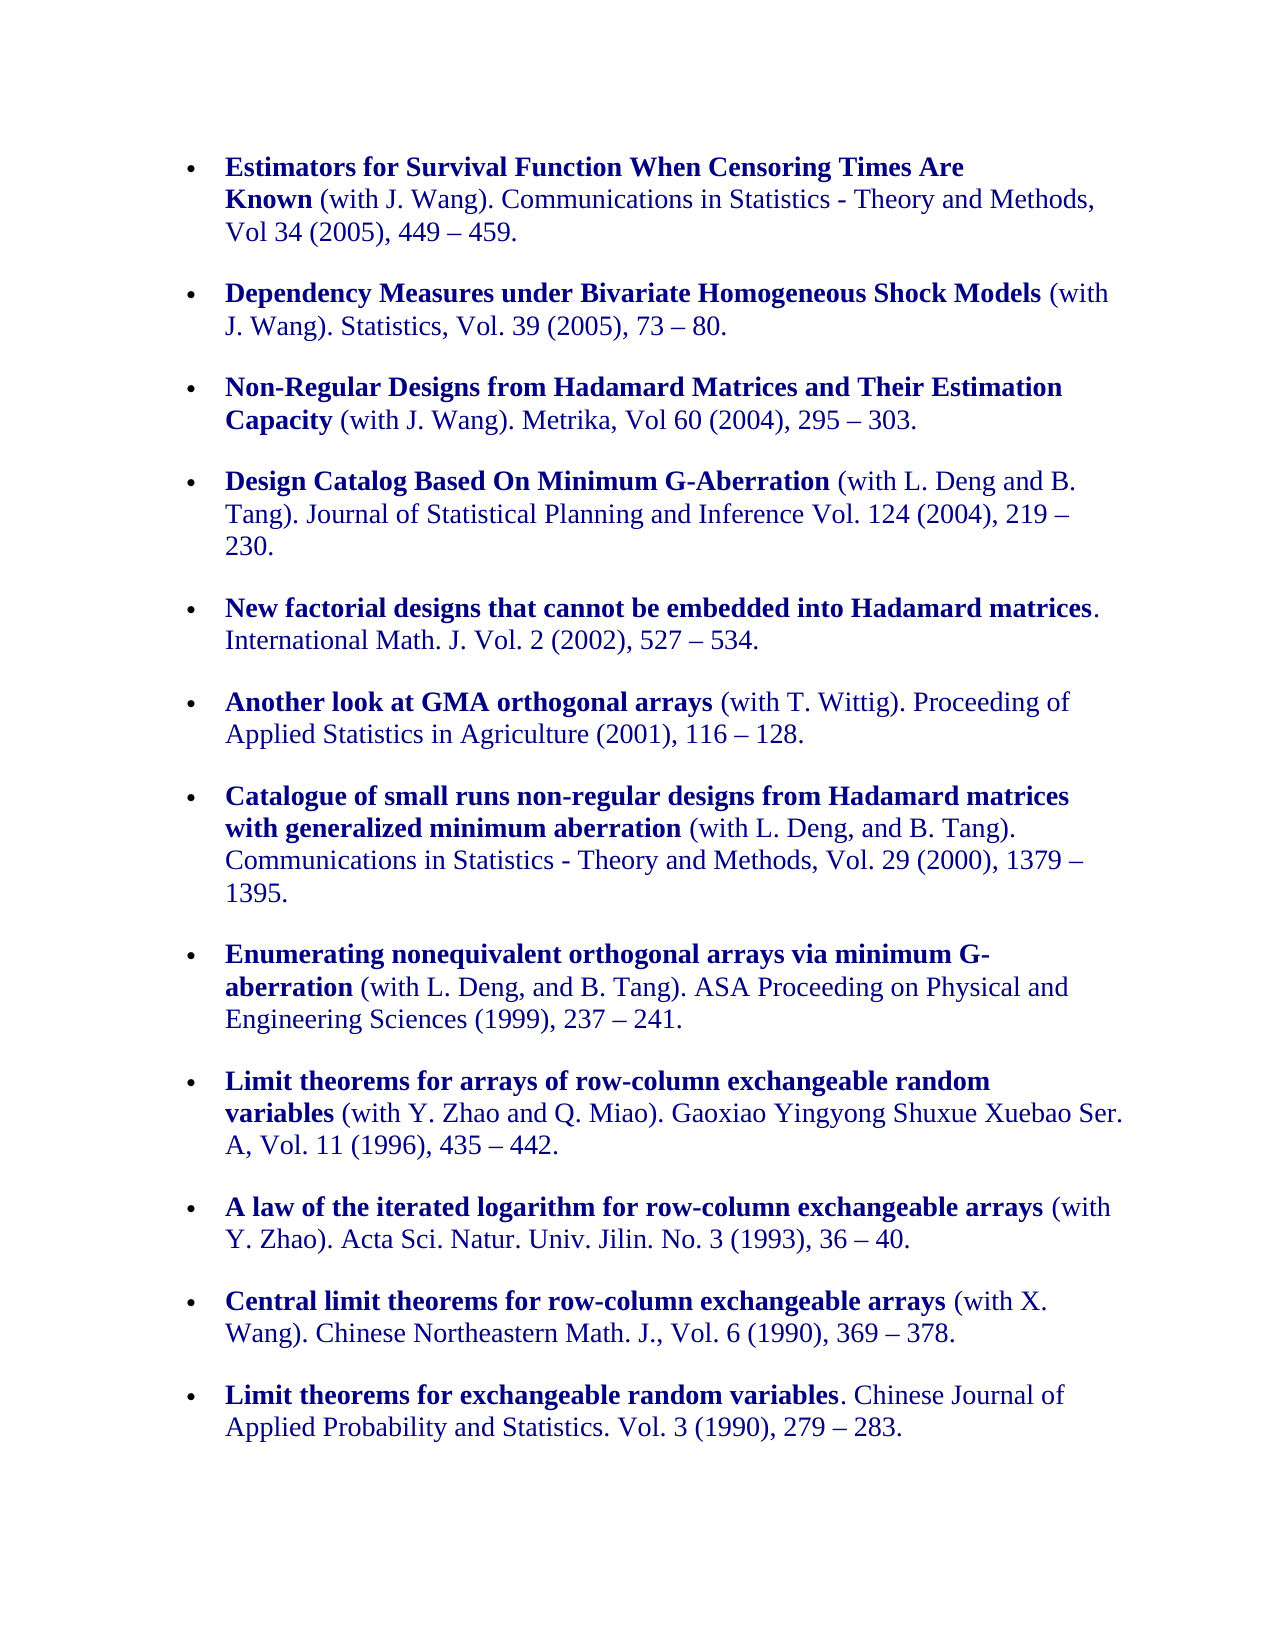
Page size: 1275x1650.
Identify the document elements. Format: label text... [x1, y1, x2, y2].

list New factorial designs that cannot be embedded into Hadamard matrices. International Math. J. Vol. 2 (2002), 527 – 534. [187, 591, 1125, 655]
list Limit theorems for exchangeable random variables. Chinese Journal of Applied Probability and Statistics. Vol. 3 (1990), 279 – 283. [187, 1378, 1125, 1443]
list Central limit theorems for row-column exchangeable arrays (with X. Wang). Chinese Northeastern Math. J., Vol. 6 (1990), 369 – 378. [187, 1284, 1125, 1349]
list Another look at GMA orthogonal arrays (with T. Wittig). Proceeding of Applied Statistics in Agriculture (2001), 116 – 128. [187, 684, 1125, 749]
list Dependency Measures under Bivariate Homogeneous Shock Models (with J. Wang). Statistics, Vol. 39 (2005), 73 – 80. [187, 276, 1125, 341]
list Enumerating nonequivalent orthogonal arrays via minimum G-aberration (with L. Deng, and B. Tang). ASA Proceeding on Physical and Engineering Sciences (1999), 237 – 241. [187, 937, 1125, 1034]
list Non-Regular Designs from Hadamard Matrices and Their Estimation Capacity (with J. Wang). Metrika, Vol 60 (2004), 295 – 303. [187, 370, 1125, 435]
list Estimators for Survival Function When Censoring Times Are Known (with J. Wang). Communications in Statistics - Theory and Methods, Vol 34 (2005), 449 – 459. [187, 150, 1125, 247]
list Catalogue of small runs non-regular designs from Hadamard matrices with generalized minimum aberration (with L. Deng, and B. Tang). Communications in Statistics - Theory and Methods, Vol. 29 (2000), 1379 – 1395. [187, 778, 1125, 908]
list Design Catalog Based On Minimum G-Aberration (with L. Deng and B. Tang). Journal of Statistical Planning and Inference Vol. 124 (2004), 219 – 230. [187, 464, 1125, 561]
list A law of the iterated logarithm for row-column exchangeable arrays (with Y. Zhao). Acta Sci. Natur. Univ. Jilin. No. 3 (1993), 36 – 40. [187, 1190, 1125, 1255]
list Limit theorems for arrays of row-column exchangeable random variables (with Y. Zhao and Q. Miao). Gaoxiao Yingyong Shuxue Xuebao Ser. A, Vol. 11 (1996), 435 – 442. [187, 1064, 1125, 1161]
